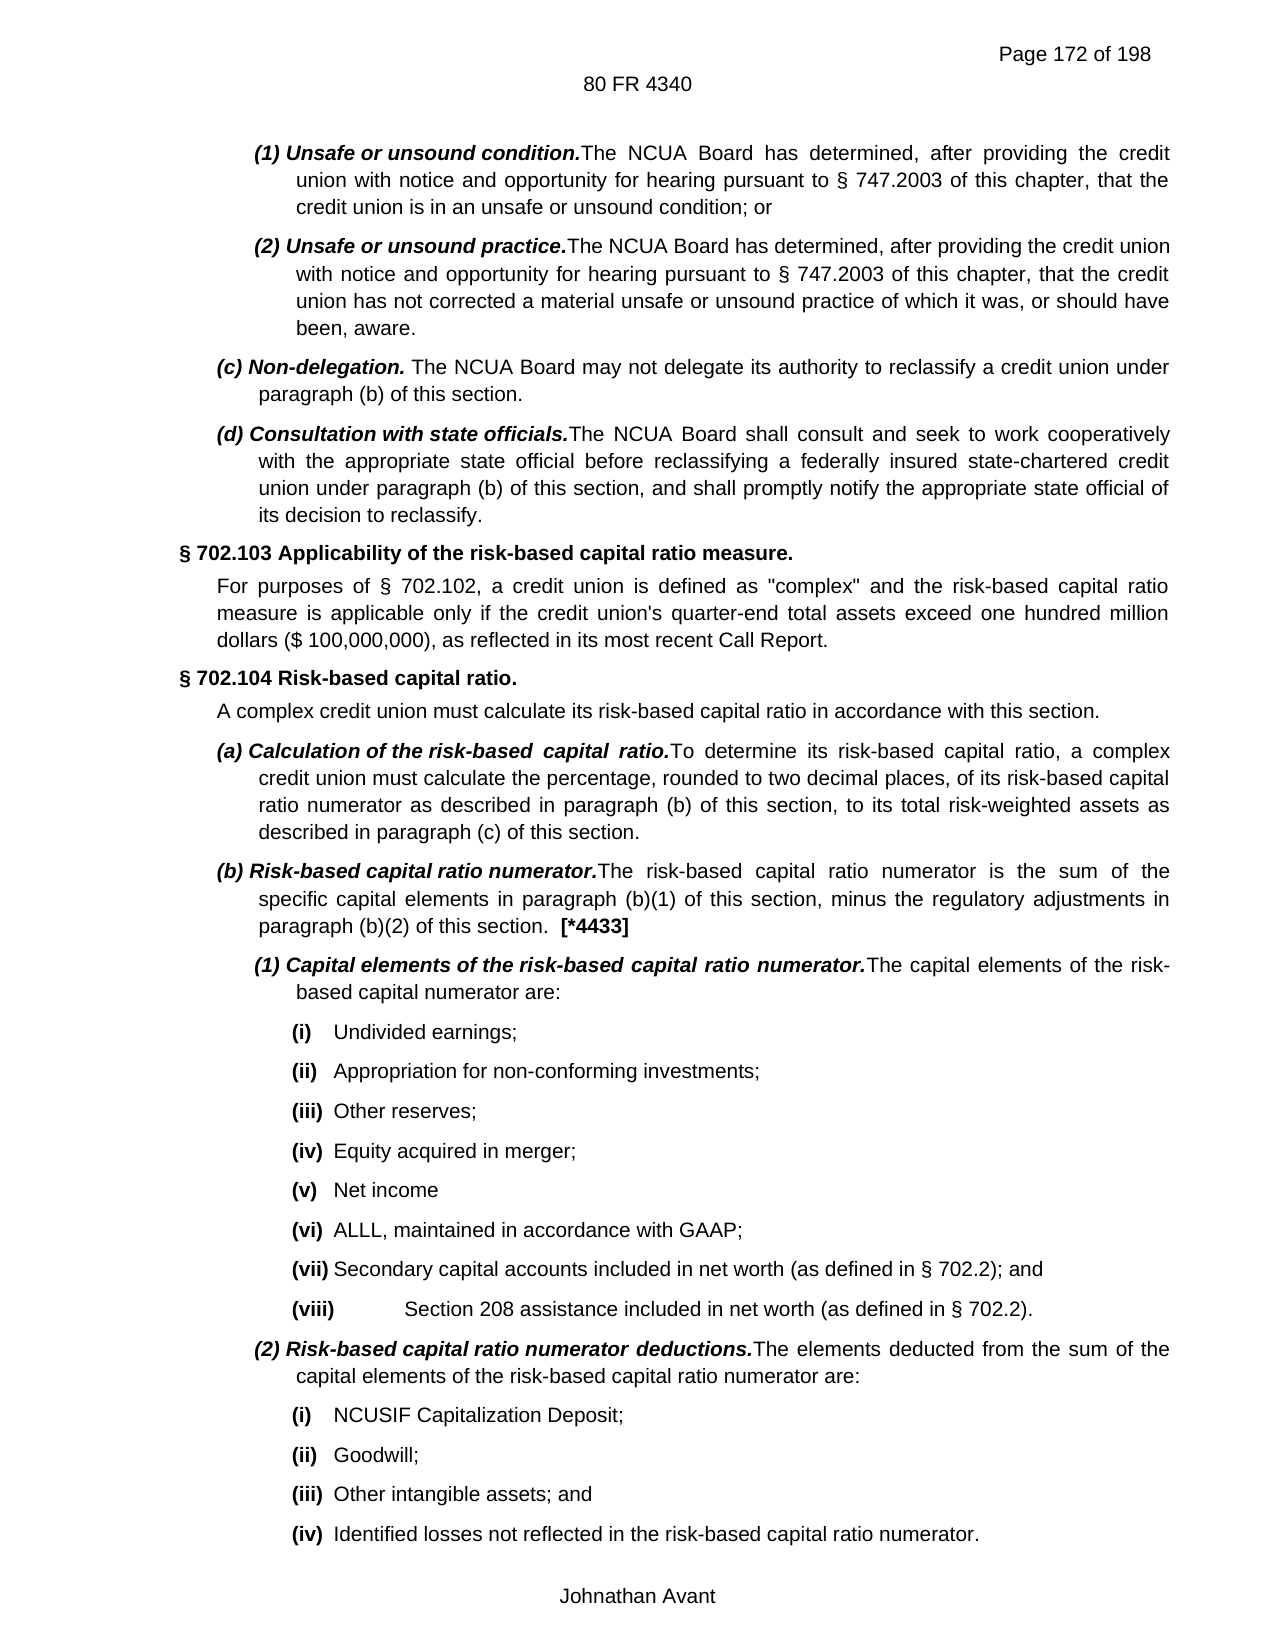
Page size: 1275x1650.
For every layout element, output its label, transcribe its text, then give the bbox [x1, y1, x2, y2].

text A complex credit union must calculate its risk-based capital ratio in accordance with this section. [217, 696, 1171, 723]
list ficials.The NCUA Board shall consult and seek to work cooperatively with the appropriate state official before reclassifying a federally insured state-chartered credit union under paragraph (b) of this section, and shall promptly notify the appropriate state official of its decision to reclassify. [217, 419, 1171, 527]
list Section 208 assistance included in net worth (as defined in § 702.2). [292, 1294, 1171, 1321]
list The NCUA Board may not delegate its authority to reclassify a credit union under paragraph (b) of this section. [217, 352, 1171, 406]
list Net income [292, 1175, 1171, 1202]
list umerator.The risk-based capital ratio numerator is the sum of the specific capital elements in paragraph (b)(1) of this section, minus the regulatory adjustments in paragraph (b)(2) of this section. [*4433] [217, 856, 1171, 937]
list ALLL, maintained in accordance with GAAP; [292, 1214, 1171, 1242]
list Undivided earnings; [292, 1017, 1171, 1044]
list umerator deductions.The elements deducted from the sum of the capital elements of the risk-based capital ratio numerator are: [254, 1333, 1171, 1387]
list Other reserves; [292, 1096, 1171, 1123]
list n.The NCUA Board has determined, after providing the credit union with notice and opportunity for hearing pursuant to § 747.2003 of this chapter, that the credit union is in an unsafe or unsound condition; or [254, 137, 1171, 219]
list Secondary capital accounts included in net worth (as defined in § 702.2); and [292, 1254, 1171, 1281]
list .The NCUA Board has determined, after providing the credit union with notice and opportunity for hearing pursuant to § 747.2003 of this chapter, that the credit union has not corrected a material unsafe or unsound practice of which it was, or should have been, aware. [254, 231, 1171, 339]
list atio. [179, 664, 1171, 689]
list Equity acquired in merger; [292, 1135, 1171, 1162]
list risk-based capital ratio measure. [179, 539, 1171, 564]
list Appropriation for non-conforming investments; [292, 1056, 1171, 1083]
text For purposes of § 702.102, a credit union is defined as "complex" and the risk-based capital ratio measure is applicable only if the credit union's quarter-end total assets exceed one hundred million dollars ($ 100,000,000), as reflected in its most recent Call Report. [217, 571, 1171, 652]
list sk-based capital ratio numerator.The capital elements of the risk-based capital numerator are: [254, 950, 1171, 1004]
list NCUSIF Capitalization Deposit; [292, 1400, 1171, 1427]
list Identified losses not reflected in the risk-based capital ratio numerator. [292, 1519, 1171, 1546]
list sed capital ratio.To determine its risk-based capital ratio, a complex credit union must calculate the percentage, rounded to two decimal places, of its risk-based capital ratio numerator as described in paragraph (b) of this section, to its total risk-weighted assets as described in paragraph (c) of this section. [217, 735, 1171, 844]
list Other intangible assets; and [292, 1479, 1171, 1506]
list Goodwill; [292, 1439, 1171, 1467]
